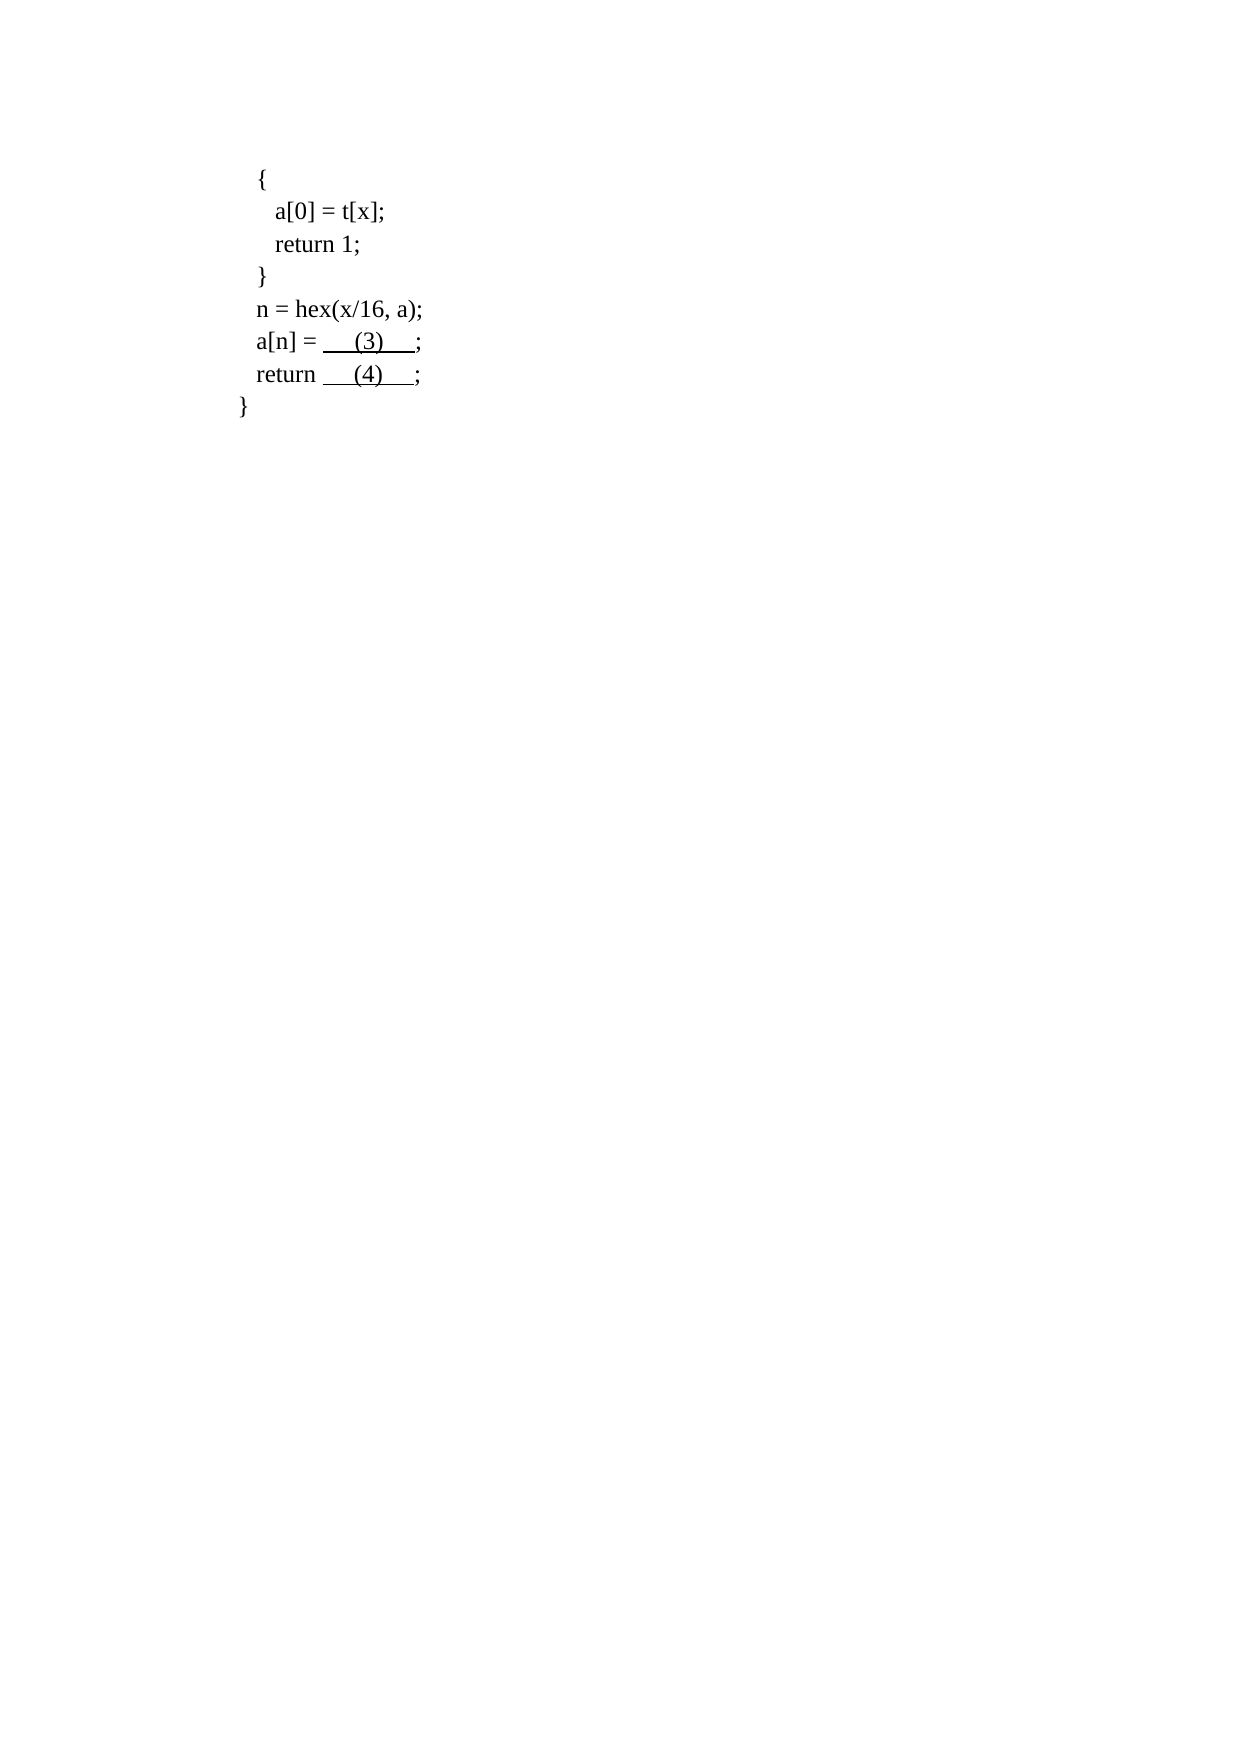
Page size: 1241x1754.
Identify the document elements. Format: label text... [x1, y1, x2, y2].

text return 1; [187, 227, 1053, 259]
text } [187, 389, 1053, 422]
text n = hex(x/16, a); [187, 292, 1053, 324]
text { [187, 162, 1053, 194]
text a[0] = t[x]; [187, 194, 1053, 227]
text } [187, 259, 1053, 292]
text return (4) ; [187, 357, 1053, 389]
text a[n] = (3) ; [187, 324, 1053, 357]
